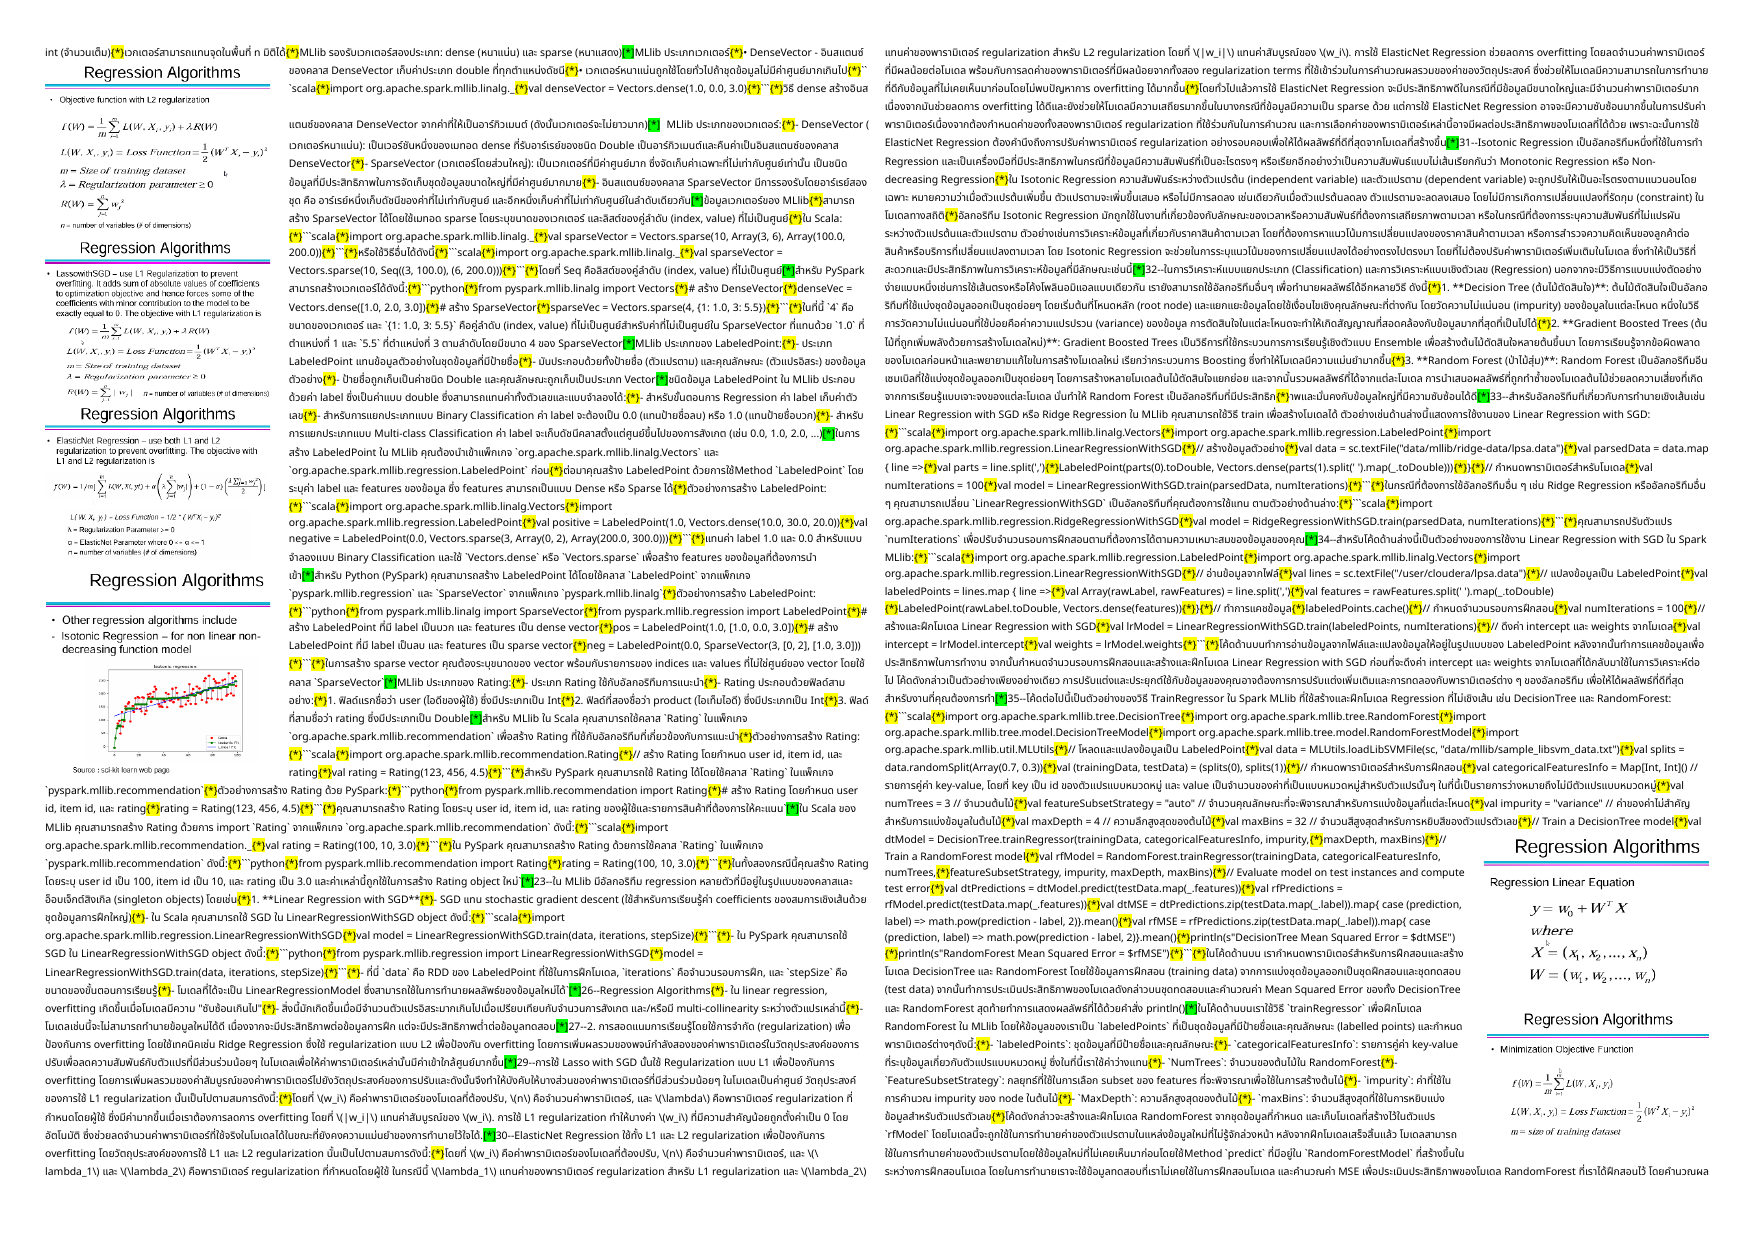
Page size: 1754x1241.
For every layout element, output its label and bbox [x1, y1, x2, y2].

picture [45, 428, 270, 563]
picture [1483, 831, 1709, 986]
picture [45, 62, 270, 231]
picture [1483, 1001, 1709, 1154]
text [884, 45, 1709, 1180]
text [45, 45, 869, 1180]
picture [45, 568, 270, 775]
picture [45, 241, 270, 425]
